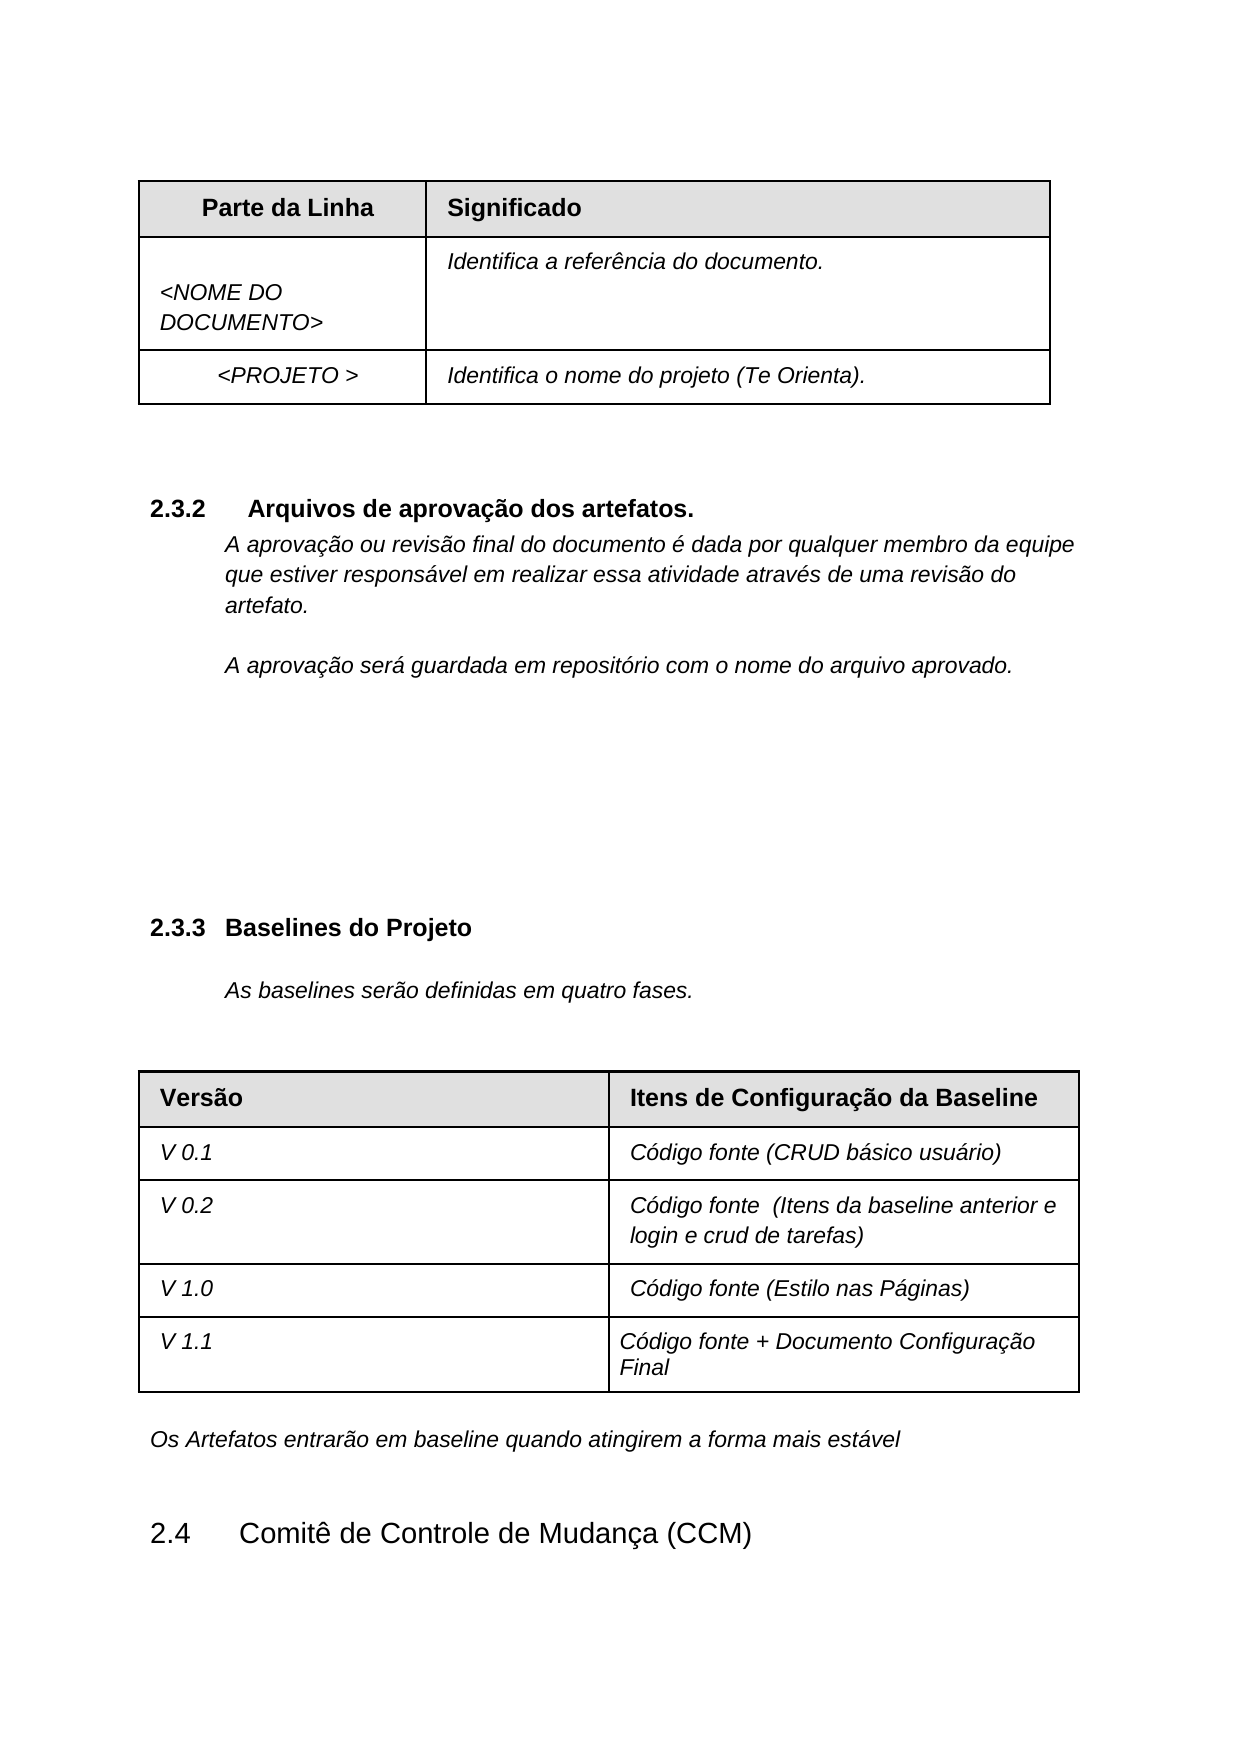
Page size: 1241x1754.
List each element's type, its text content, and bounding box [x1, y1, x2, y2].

table_header Parte da Linha [140, 182, 425, 236]
table_cell Identifica o nome do projeto (Te Orienta). [427, 351, 1049, 402]
table_cell Código fonte (Estilo nas Páginas) [610, 1265, 1078, 1316]
table_cell V 0.1 [140, 1128, 608, 1179]
table_header Significado [427, 182, 1049, 236]
text 2.3.3 Baselines do Projeto [150, 913, 1090, 942]
table_cell V 1.0 [140, 1265, 608, 1316]
table_header Itens de Configuração da Baseline [610, 1073, 1078, 1126]
text A aprovação ou revisão final do documento é dada por qualquer membro da equipe que estiver responsável em realizar essa atividade através de uma revisão do artefato. [225, 531, 1090, 618]
table_cell <PROJETO > [140, 351, 425, 402]
text As baselines serão definidas em quatro fases. [150, 977, 1090, 1003]
text Os Artefatos entrarão em baseline quando atingirem a forma mais estável [150, 1426, 1090, 1453]
text A aprovação será guardada em repositório com o nome do arquivo aprovado. [225, 652, 1090, 678]
table_cell Código fonte (Itens da baseline anterior e login e crud de tarefas) [610, 1181, 1078, 1262]
table_cell Código fonte (CRUD básico usuário) [610, 1128, 1078, 1179]
subtitle 2.3.2 Arquivos de aprovação dos artefatos. [150, 494, 1090, 523]
table_cell <NOME DO DOCUMENTO> [140, 238, 425, 349]
table_cell V 0.2 [140, 1181, 608, 1262]
table_cell Código fonte + Documento Configuração Final [610, 1318, 1078, 1391]
table_header Versão [140, 1073, 608, 1126]
subtitle 2.4 Comitê de Controle de Mudança (CCM) [150, 1516, 1090, 1549]
table_cell V 1.1 [140, 1318, 608, 1391]
table_cell Identifica a referência do documento. [427, 238, 1049, 349]
